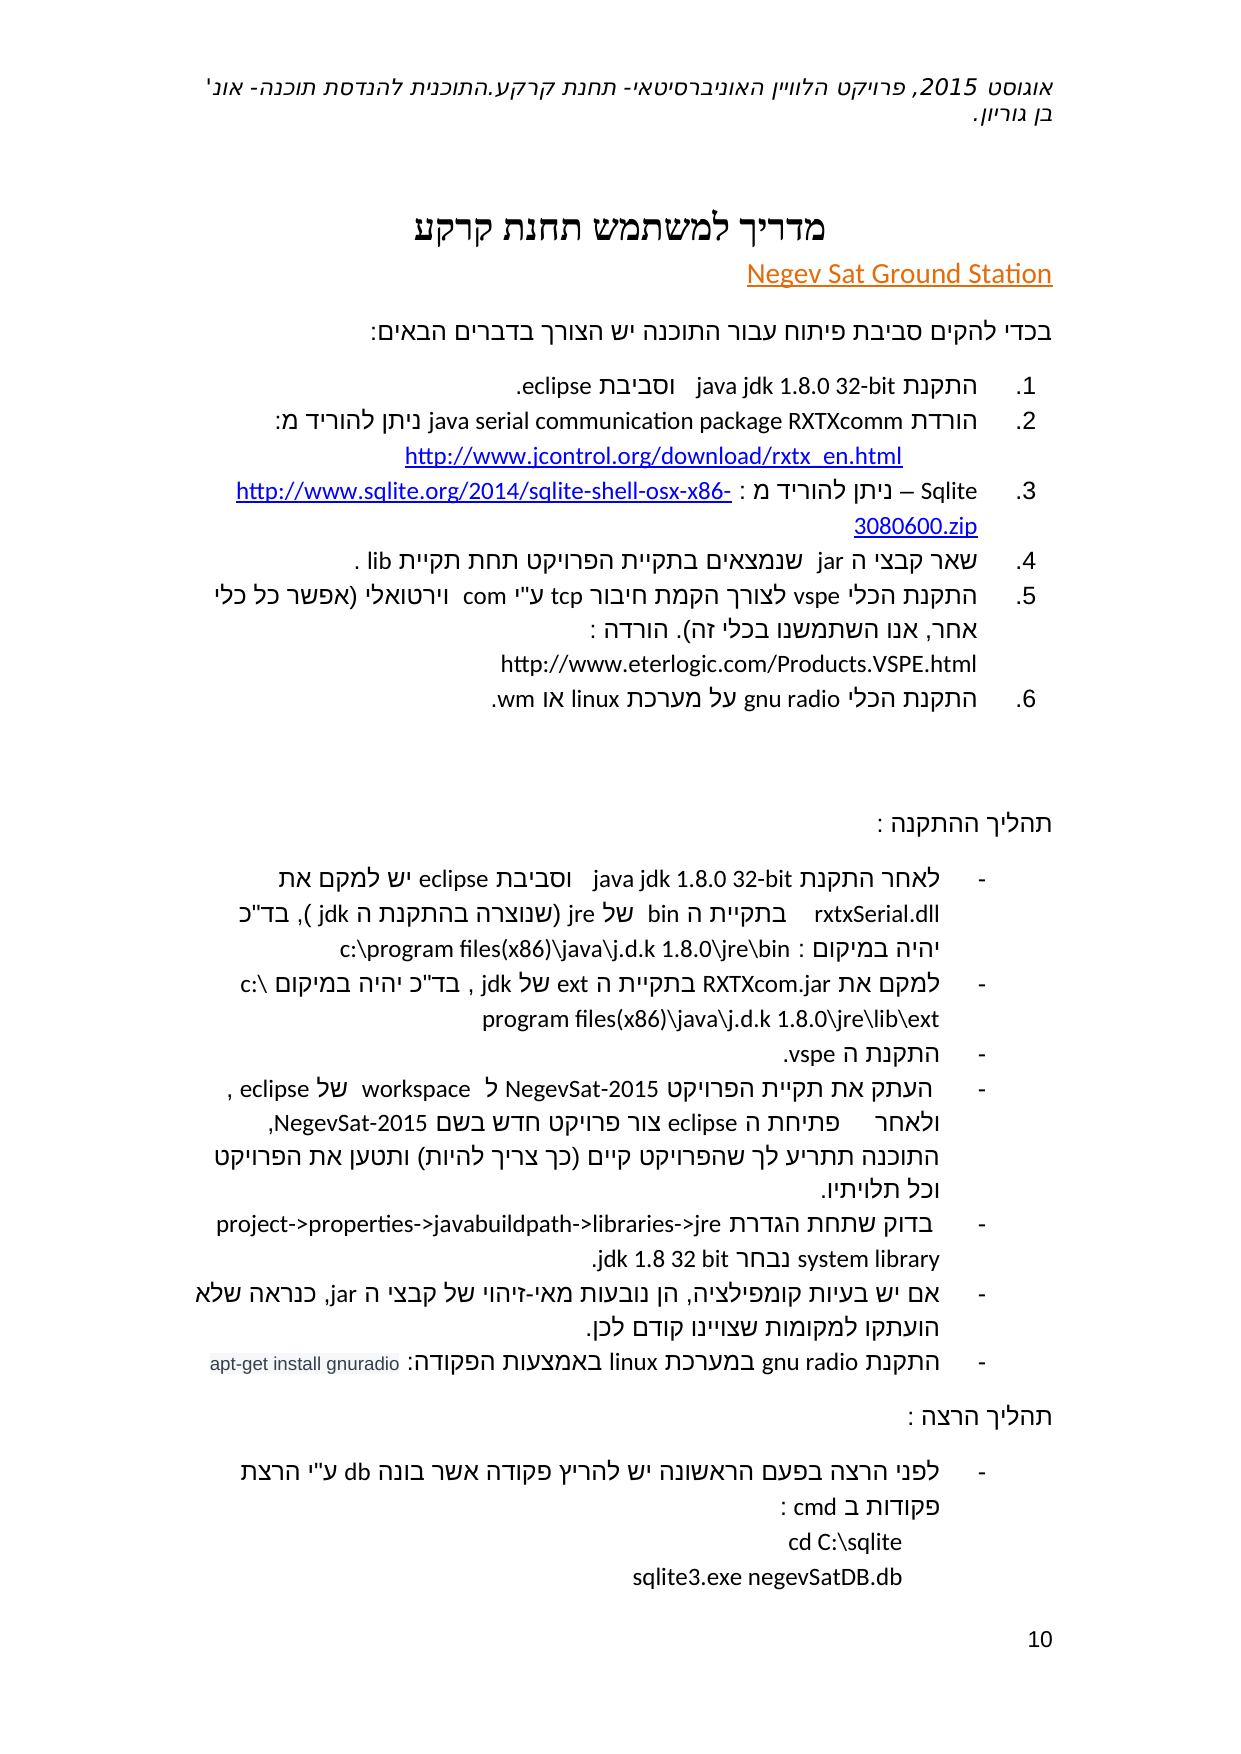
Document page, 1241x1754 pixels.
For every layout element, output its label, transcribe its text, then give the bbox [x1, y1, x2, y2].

list שאר קבצי ה jar שנמצאים בתקיית הפרויקט תחת תקיית lib . [187, 545, 1015, 576]
list בדוק שתחת הגדרת project->properties->javabuildpath->libraries->jre system library נבחר jdk 1.8 32 bit. [187, 1208, 978, 1274]
list העתק את תקיית הפרויקט NegevSat-2015 ל workspace של eclipse , ולאחר פתיחת ה eclipse צור פרויקט חדש בשם NegevSat-2015, התוכנה תתריע לך שהפרויקט קיים (כך צריך להיות) ותטען את הפרויקט וכל תלויתיו. [187, 1073, 978, 1204]
text בכדי להקים סביבת פיתוח עבור התוכנה יש הצורך בדברים הבאים: [187, 316, 1053, 345]
list התקנת java jdk 1.8.0 32-bit וסביבת eclipse. [187, 370, 1015, 401]
list Sqlite – ניתן להוריד מ : http://www.sqlite.org/2014/sqlite-shell-osx-x86-3080600.zip [187, 475, 1015, 541]
list למקם את RXTXcom.jar בתקיית ה ext של jdk , בד"כ יהיה במיקום c:\program files(x86)\java\j.d.k 1.8.0\jre\lib\ext [187, 968, 978, 1033]
list לפני הרצה בפעם הראשונה יש להריץ פקודה אשר בונה db ע"י הרצת פקודות ב cmd : [187, 1456, 978, 1521]
list cd C:\sqlite [187, 1526, 903, 1556]
list התקנת gnu radio במערכת linux באמצעות הפקודה: apt-get install gnuradio [187, 1346, 978, 1377]
subtitle מדריך למשתמש תחנת קרקע [187, 205, 1053, 248]
list הורדת java serial communication package RXTXcomm ניתן להוריד מ: [187, 405, 1015, 436]
list אם יש בעיות קומפילציה, הן נובעות מאי-זיהוי של קבצי ה jar, כנראה שלא הועתקו למקומות שצויינו קודם לכן. [187, 1278, 978, 1342]
list התקנת הכלי vspe לצורך הקמת חיבור tcp ע"י com וירטואלי (אפשר כל כלי אחר, אנו השתמשנו בכלי זה). הורדה : http://www.eterlogic.com/Products.VSPE.html [187, 580, 1015, 679]
text תהליך ההתקנה : [187, 809, 1053, 838]
text Negev Sat Ground Station [187, 255, 1053, 290]
list התקנת הכלי gnu radio על מערכת linux או wm. [187, 683, 1015, 714]
list לאחר התקנת java jdk 1.8.0 32-bit וסביבת eclipse יש למקם את rxtxSerial.dll בתקיית ה bin של jre (שנוצרה בהתקנת ה jdk ), בד"כ יהיה במיקום : c:\program files(x86)\java\j.d.k 1.8.0\jre\bin [187, 863, 978, 963]
list http://www.jcontrol.org/download/rxtx_en.html [187, 440, 903, 471]
text תהליך הרצה : [187, 1402, 1053, 1431]
list התקנת ה vspe. [187, 1038, 978, 1068]
list sqlite3.exe negevSatDB.db [187, 1561, 903, 1591]
